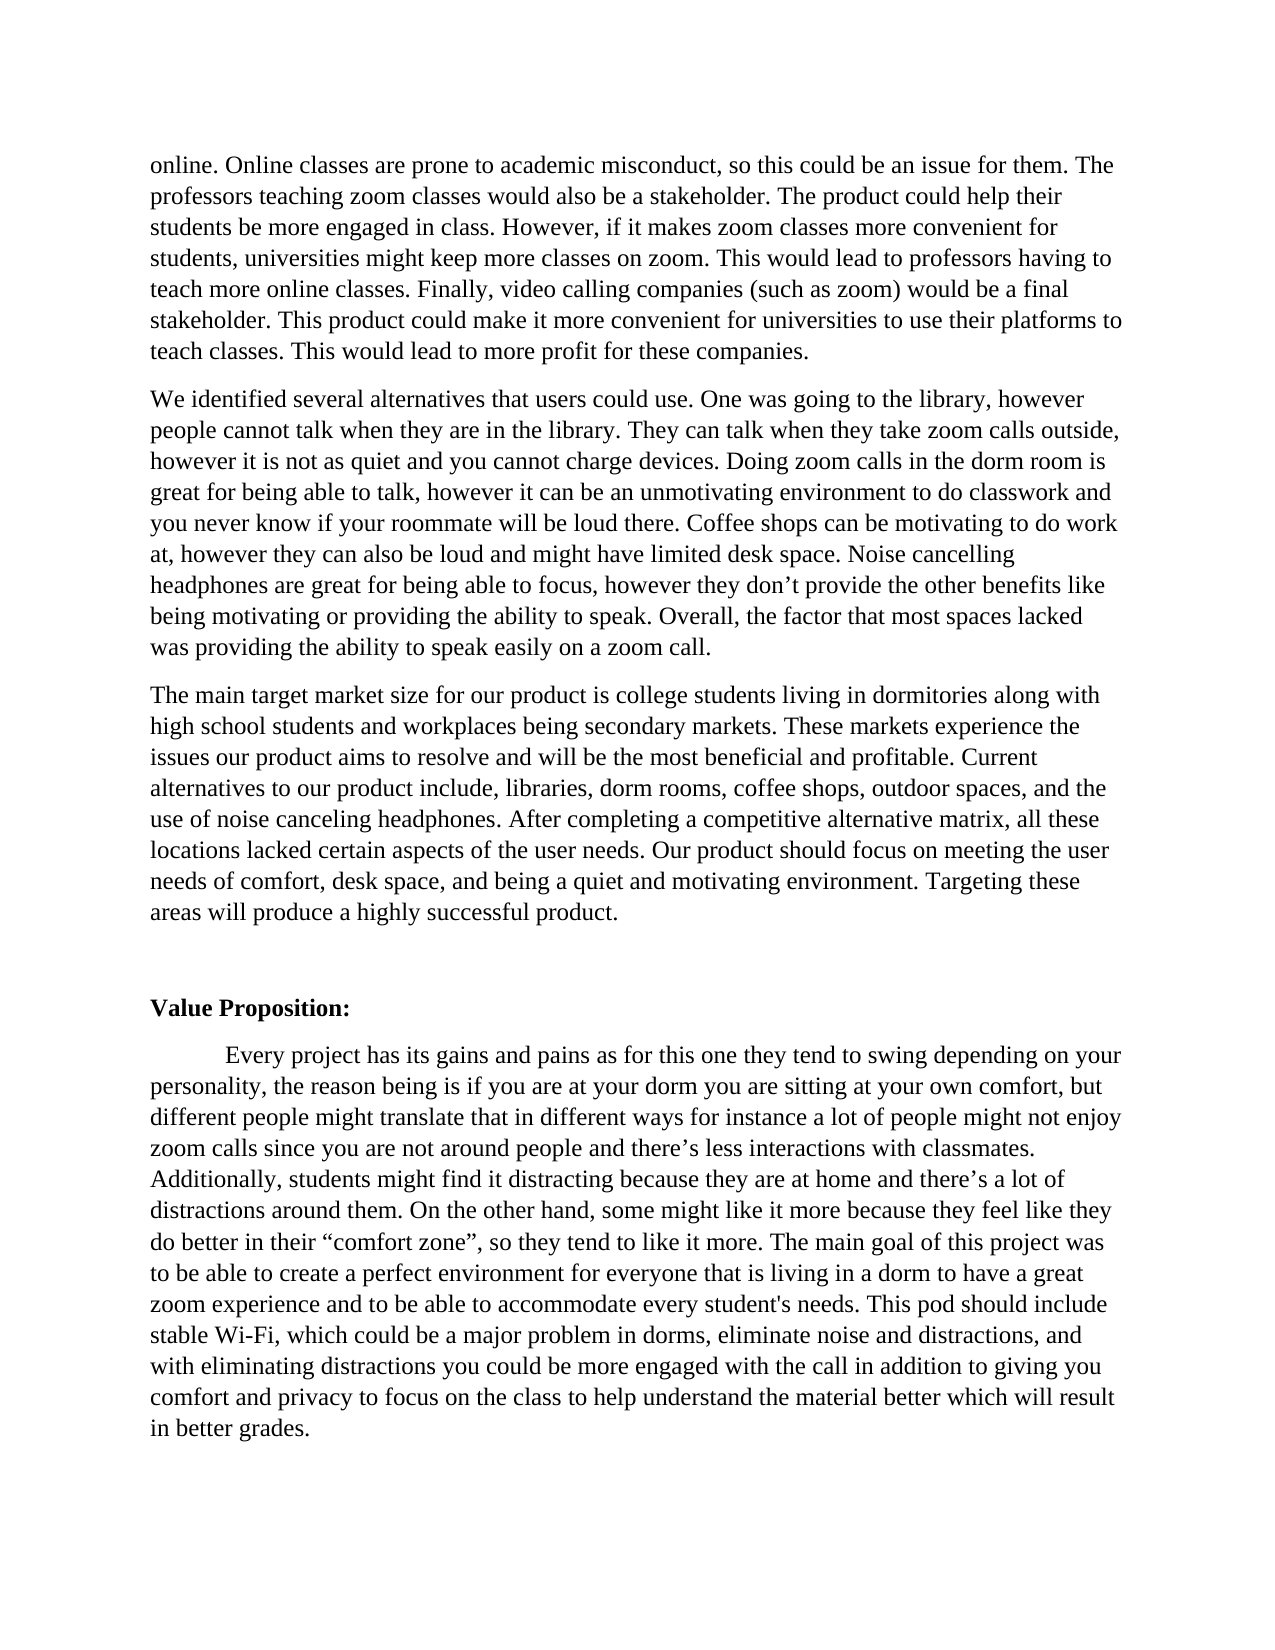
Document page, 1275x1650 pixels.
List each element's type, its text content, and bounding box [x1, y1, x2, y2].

text Every project has its gains and pains as for this one they tend to swing depending on your personality, the reason being is if you are at your dorm you are sitting at your own comfort, but different people might translate that in different ways for instance a lot of people might not enjoy zoom calls since you are not around people and there’s less interactions with classmates. Additionally, students might find it distracting because they are at home and there’s a lot of distractions around them. On the other hand, some might like it more because they feel like they do better in their “comfort zone”, so they tend to like it more. The main goal of this project was to be able to create a perfect environment for everyone that is living in a dorm to have a great zoom experience and to be able to accommodate every student's needs. This pod should include stable Wi-Fi, which could be a major problem in dorms, eliminate noise and distractions, and with eliminating distractions you could be more engaged with the call in addition to giving you comfort and privacy to focus on the class to help understand the material better which will result in better grades. [150, 1040, 1125, 1442]
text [150, 150, 1125, 365]
text We identified several alternatives that users could use. One was going to the library, however people cannot talk when they are in the library. They can talk when they take zoom calls outside, however it is not as quiet and you cannot charge devices. Doing zoom calls in the dorm room is great for being able to talk, however it can be an unmotivating environment to do classwork and you never know if your roommate will be loud there. Coffee shops can be motivating to do work at, however they can also be loud and might have limited desk space. Noise cancelling headphones are great for being able to focus, however they don’t provide the other benefits like being motivating or providing the ability to speak. Overall, the factor that most spaces lacked was providing the ability to speak easily on a zoom call. [150, 384, 1125, 661]
text The main target market size for our product is college students living in dormitories along with high school students and workplaces being secondary markets. These markets experience the issues our product aims to resolve and will be the most beneficial and profitable. Current alternatives to our product include, libraries, dorm rooms, coffee shops, outdoor spaces, and the use of noise canceling headphones. After completing a competitive alternative matrix, all these locations lacked certain aspects of the user needs. Our product should focus on meeting the user needs of comfort, desk space, and being a quiet and motivating environment. Targeting these areas will produce a highly successful product. [150, 680, 1125, 926]
text Value Proposition: [150, 993, 1125, 1021]
